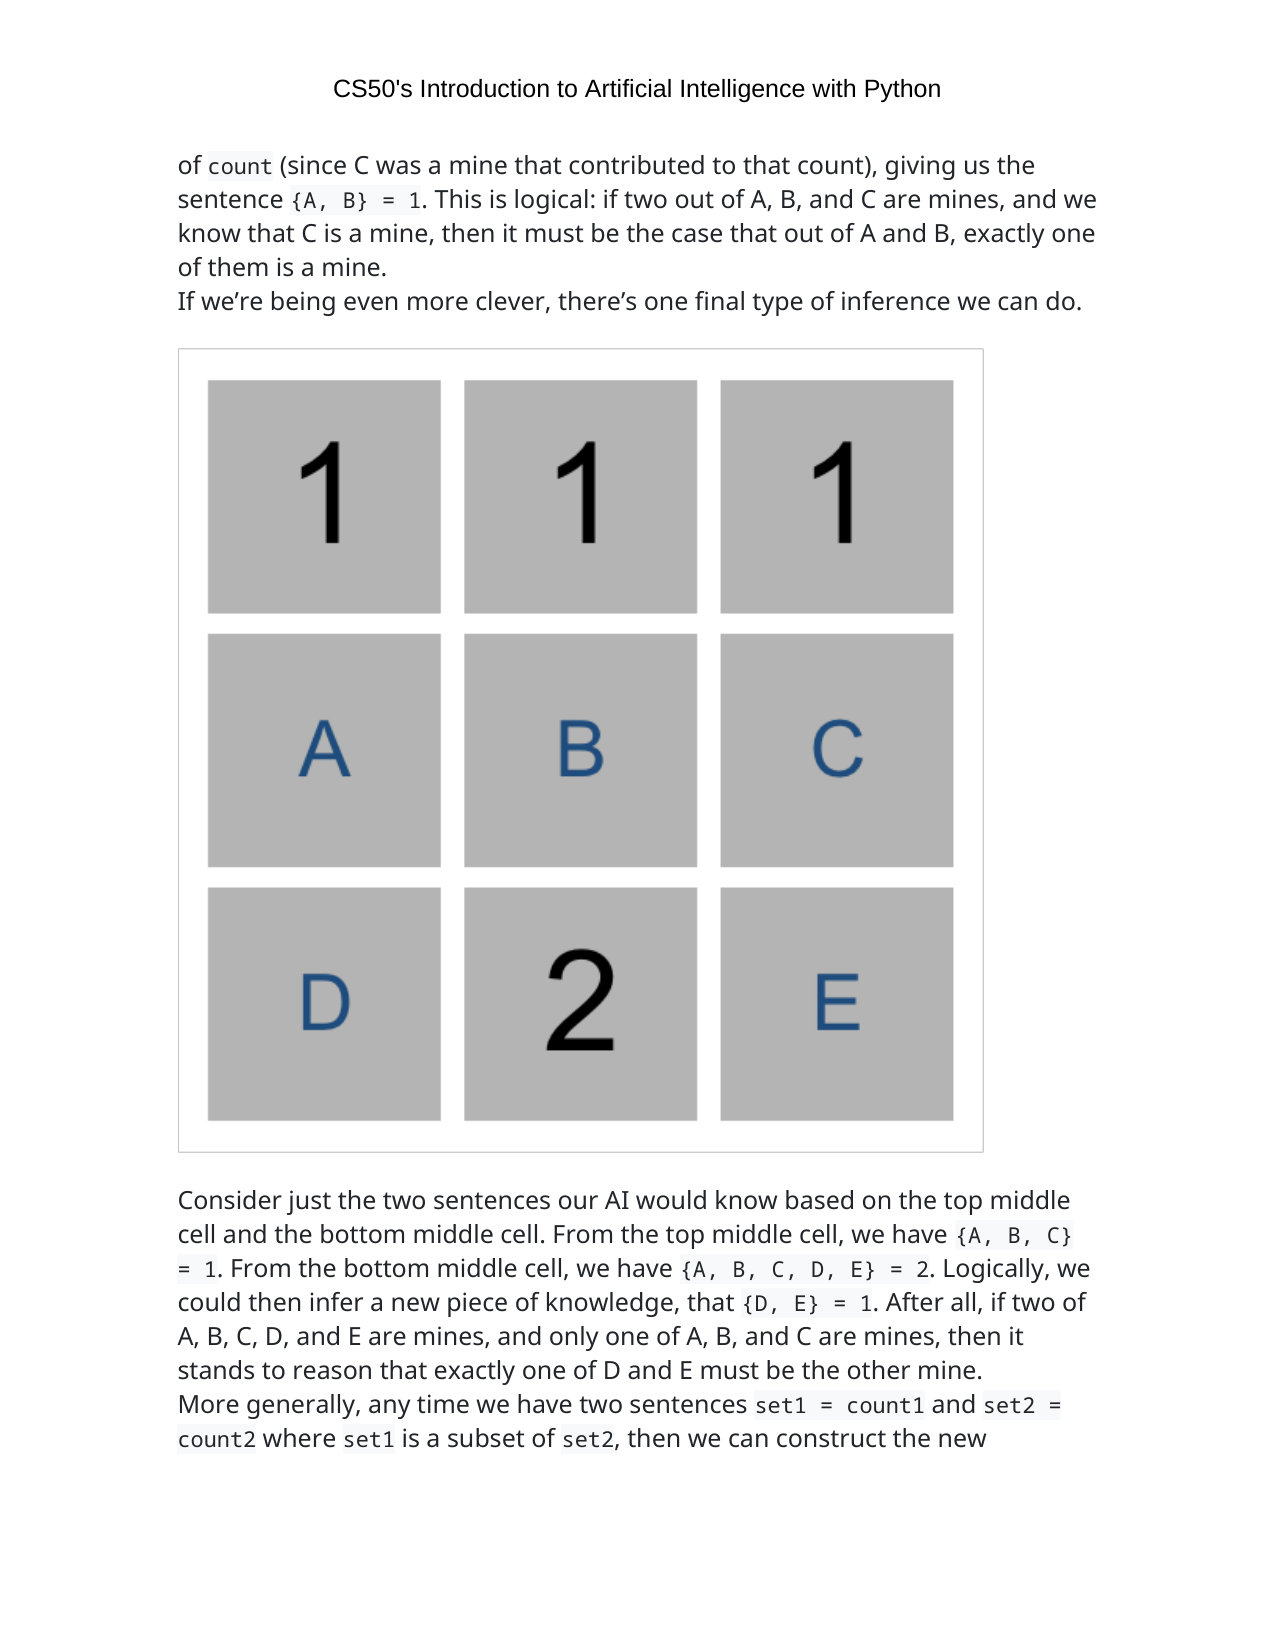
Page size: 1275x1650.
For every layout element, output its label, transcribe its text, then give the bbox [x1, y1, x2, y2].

text Consider just the two sentences our AI would know based on the top middle cell and the bottom middle cell. From the top middle cell, we have {A, B, C} = 1. From the bottom middle cell, we have {A, B, C, D, E} = 2. Logically, we could then infer a new piece of knowledge, that {D, E} = 1. After all, if two of A, B, C, D, and E are mines, and only one of A, B, and C are mines, then it stands to reason that exactly one of D and E must be the other mine. [177, 1182, 1098, 1387]
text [177, 1387, 1098, 1455]
picture [177, 347, 985, 1154]
text If we’re being even more clever, there’s one final type of inference we can do. [177, 284, 1098, 318]
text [177, 148, 1098, 284]
